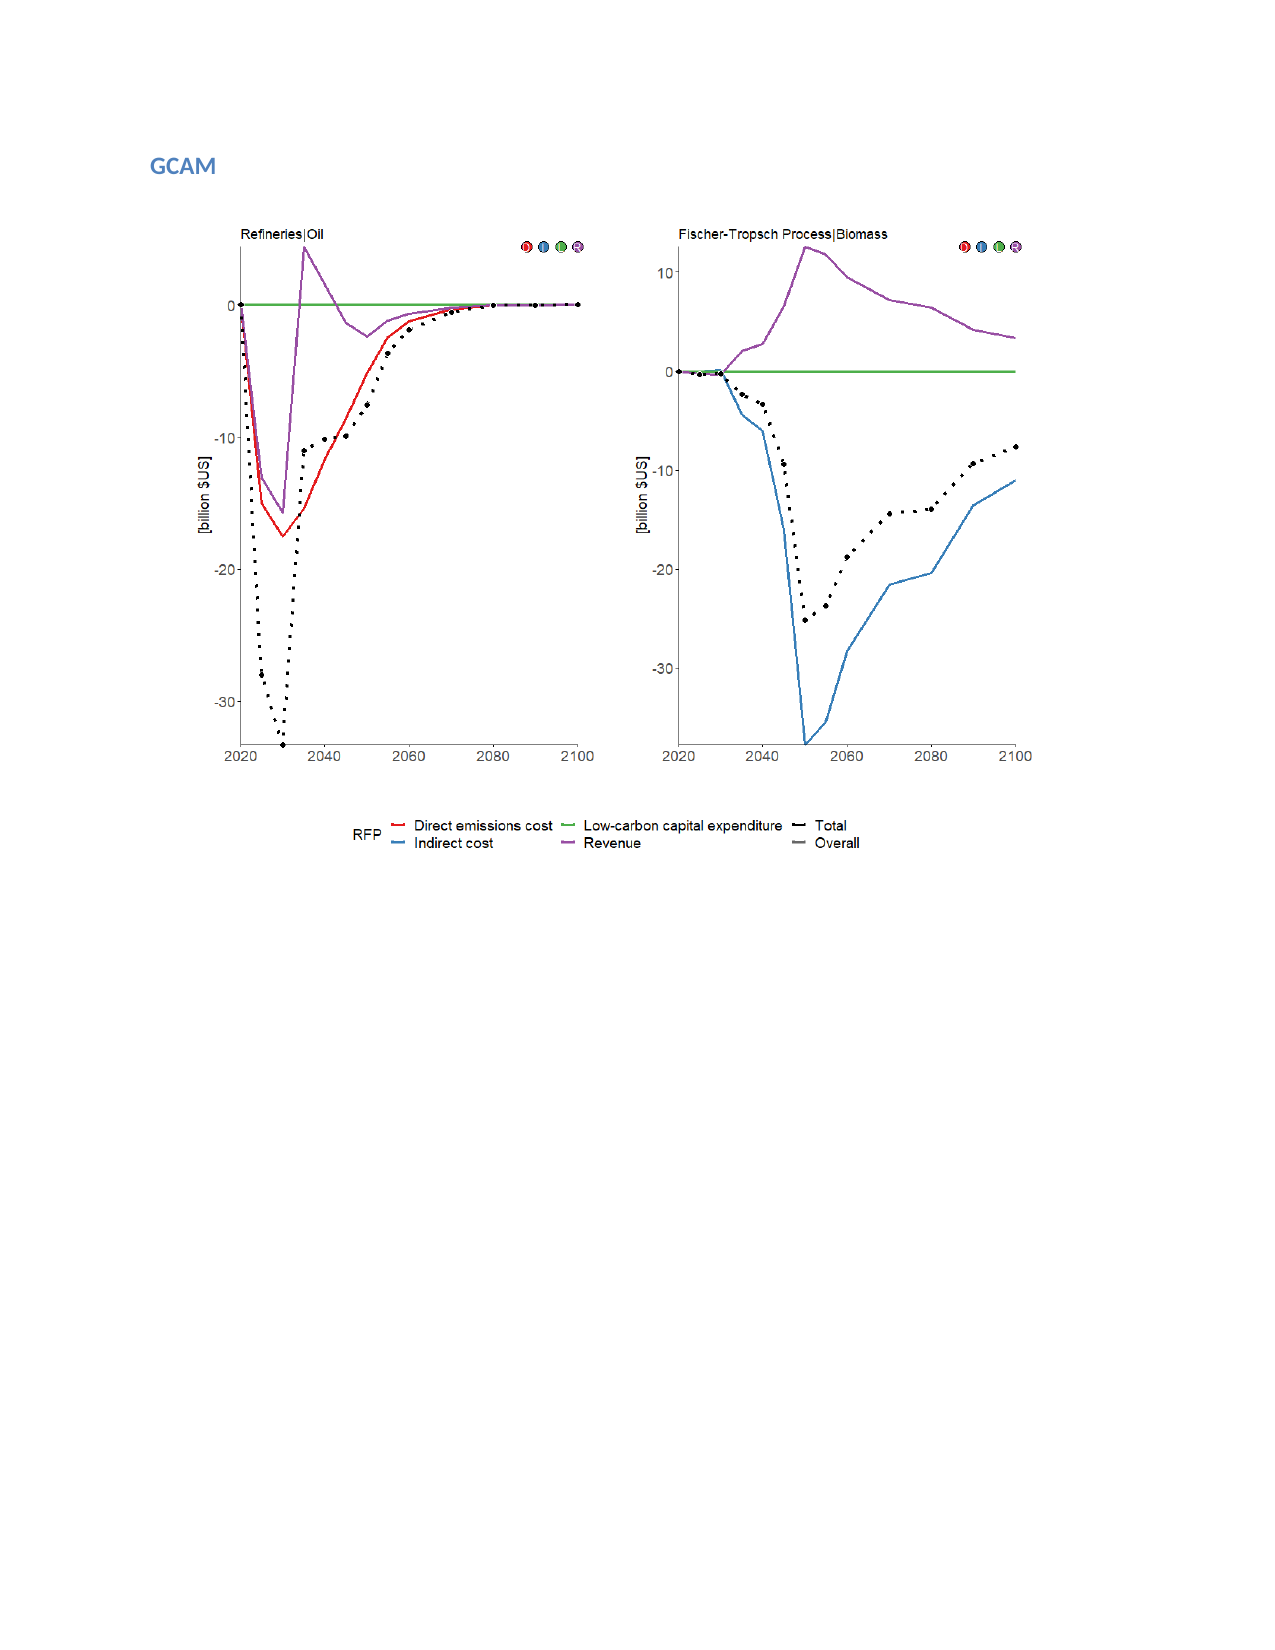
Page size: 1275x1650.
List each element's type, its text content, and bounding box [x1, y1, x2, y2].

picture [168, 199, 1044, 856]
subtitle GCAM [150, 150, 1125, 181]
